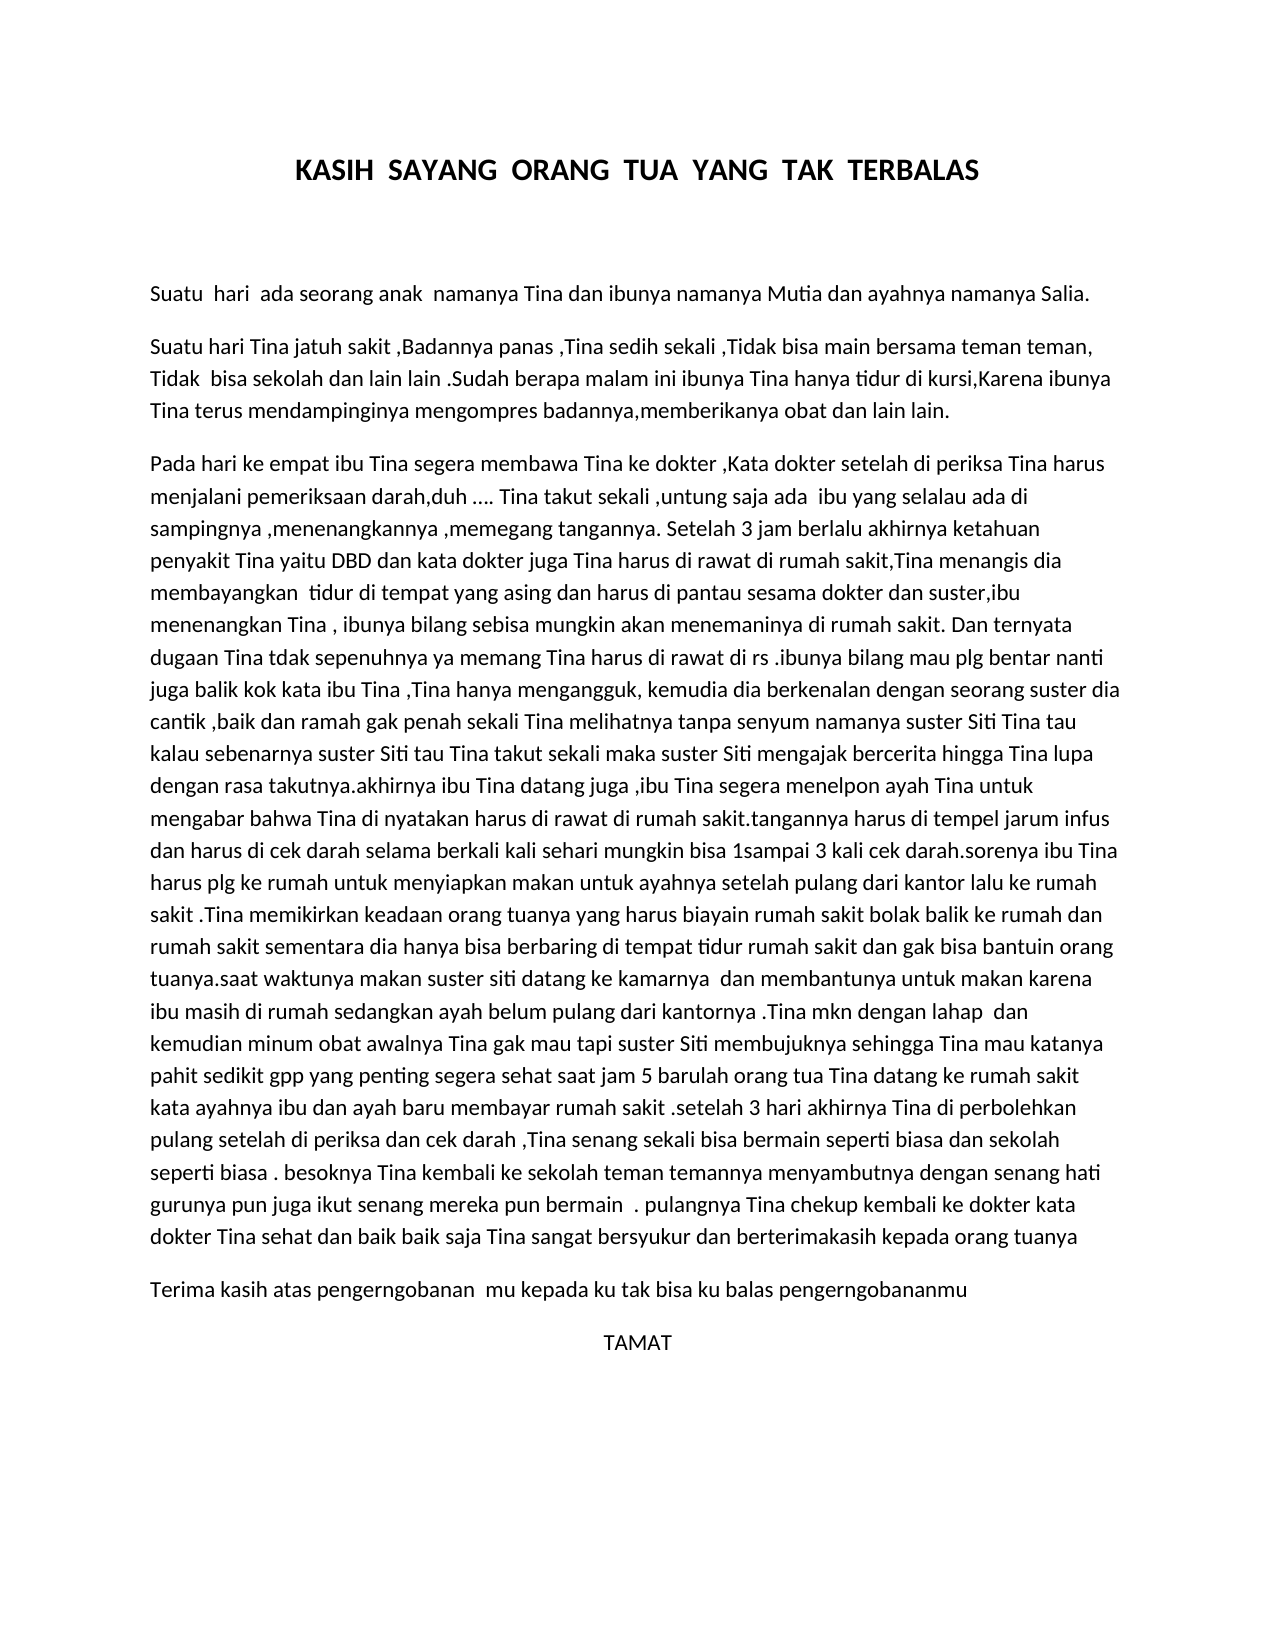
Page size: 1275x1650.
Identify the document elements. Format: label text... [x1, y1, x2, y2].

text Suatu hari ada seorang anak namanya Tina dan ibunya namanya Mutia dan ayahnya namanya Salia. [150, 279, 1125, 307]
text KASIH SAYANG ORANG TUA YANG TAK TERBALAS [150, 150, 1125, 188]
text Suatu hari Tina jatuh sakit ,Badannya panas ,Tina sedih sekali ,Tidak bisa main bersama teman teman, Tidak bisa sekolah dan lain lain .Sudah berapa malam ini ibunya Tina hanya tidur di kursi,Karena ibunya Tina terus mendampinginya mengompres badannya,memberikanya obat dan lain lain. [150, 332, 1125, 424]
text Terima kasih atas pengerngobanan mu kepada ku tak bisa ku balas pengerngobananmu [150, 1275, 1125, 1303]
text Pada hari ke empat ibu Tina segera membawa Tina ke dokter ,Kata dokter setelah di periksa Tina harus menjalani pemeriksaan darah,duh …. Tina takut sekali ,untung saja ada ibu yang selalau ada di sampingnya ,menenangkannya ,memegang tangannya. Setelah 3 jam berlalu akhirnya ketahuan penyakit Tina yaitu DBD dan kata dokter juga Tina harus di rawat di rumah sakit,Tina menangis dia membayangkan tidur di tempat yang asing dan harus di pantau sesama dokter dan suster,ibu menenangkan Tina , ibunya bilang sebisa mungkin akan menemaninya di rumah sakit. Dan ternyata dugaan Tina tdak sepenuhnya ya memang Tina harus di rawat di rs .ibunya bilang mau plg bentar nanti juga balik kok kata ibu Tina ,Tina hanya mengangguk, kemudia dia berkenalan dengan seorang suster dia cantik ,baik dan ramah gak penah sekali Tina melihatnya tanpa senyum namanya suster Siti Tina tau kalau sebenarnya suster Siti tau Tina takut sekali maka suster Siti mengajak bercerita hingga Tina lupa dengan rasa takutnya.akhirnya ibu Tina datang juga ,ibu Tina segera menelpon ayah Tina untuk mengabar bahwa Tina di nyatakan harus di rawat di rumah sakit.tangannya harus di tempel jarum infus dan harus di cek darah selama berkali kali sehari mungkin bisa 1sampai 3 kali cek darah.sorenya ibu Tina harus plg ke rumah untuk menyiapkan makan untuk ayahnya setelah pulang dari kantor lalu ke rumah sakit .Tina memikirkan keadaan orang tuanya yang harus biayain rumah sakit bolak balik ke rumah dan rumah sakit sementara dia hanya bisa berbaring di tempat tidur rumah sakit dan gak bisa bantuin orang tuanya.saat waktunya makan suster siti datang ke kamarnya dan membantunya untuk makan karena ibu masih di rumah sedangkan ayah belum pulang dari kantornya .Tina mkn dengan lahap dan kemudian minum obat awalnya Tina gak mau tapi suster Siti membujuknya sehingga Tina mau katanya pahit sedikit gpp yang penting segera sehat saat jam 5 barulah orang tua Tina datang ke rumah sakit kata ayahnya ibu dan ayah baru membayar rumah sakit .setelah 3 hari akhirnya Tina di perbolehkan pulang setelah di periksa dan cek darah ,Tina senang sekali bisa bermain seperti biasa dan sekolah seperti biasa . besoknya Tina kembali ke sekolah teman temannya menyambutnya dengan senang hati gurunya pun juga ikut senang mereka pun bermain . pulangnya Tina chekup kembali ke dokter kata dokter Tina sehat dan baik baik saja Tina sangat bersyukur dan berterimakasih kepada orang tuanya [150, 449, 1125, 1250]
text TAMAT [150, 1328, 1125, 1356]
